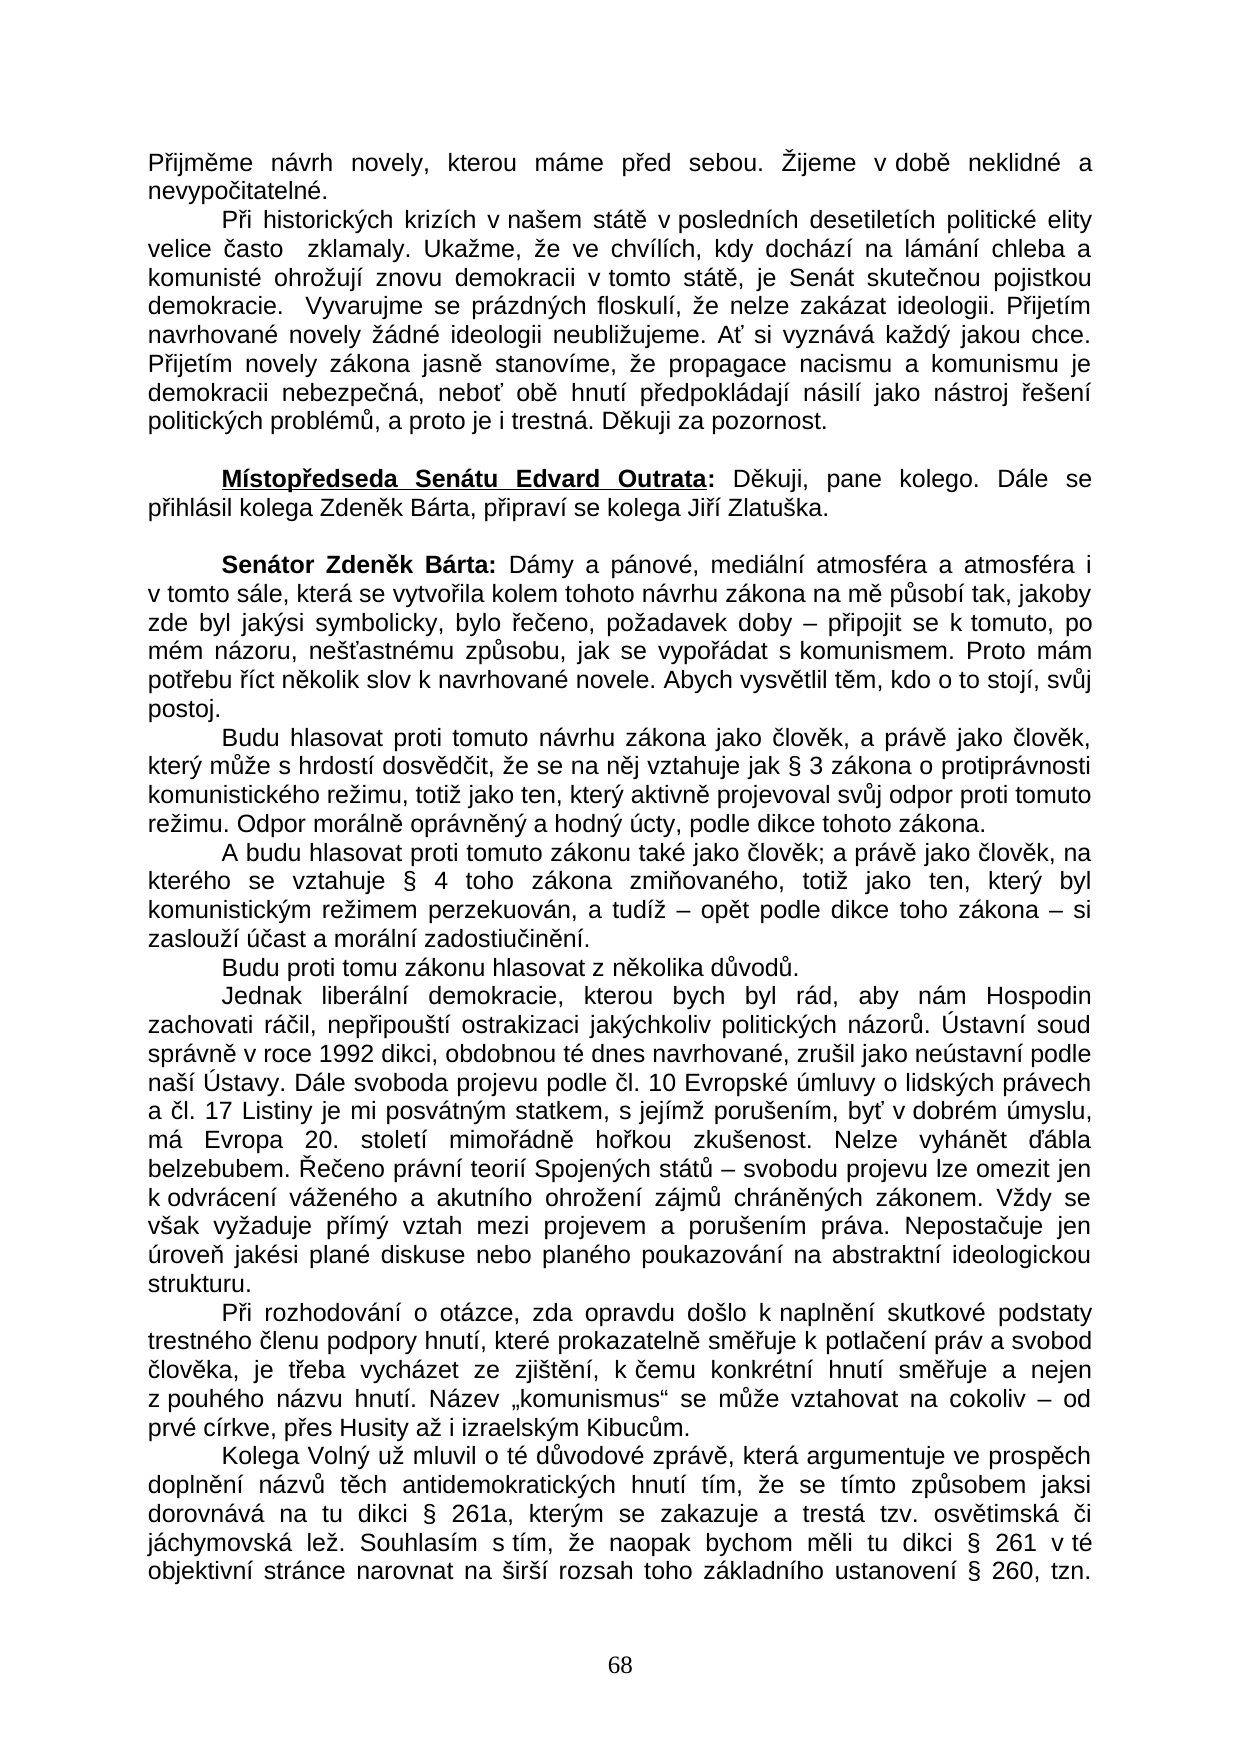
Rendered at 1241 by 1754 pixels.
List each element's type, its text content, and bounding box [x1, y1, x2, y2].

text A budu hlasovat proti tomuto zákonu také jako člověk; a právě jako člověk, na kterého se vztahuje § 4 toho zákona zmiňovaného, totiž jako ten, který byl komunistickým režimem perzekuován, a tudíž – opět podle dikce toho zákona – si zaslouží účast a morální zadostiučinění. [148, 838, 1093, 953]
text Při historických krizích v našem státě v posledních desetiletích politické elity velice často zklamaly. Ukažme, že ve chvílích, kdy dochází na lámání chleba a komunisté ohrožují znovu demokracii v tomto státě, je Senát skutečnou pojistkou demokracie. Vyvarujme se prázdných floskulí, že nelze zakázat ideologii. Přijetím navrhované novely žádné ideologii neubližujeme. Ať si vyznává každý jakou chce. Přijetím novely zákona jasně stanovíme, že propagace nacismu a komunismu je demokracii nebezpečná, neboť obě hnutí předpokládají násilí jako nástroj řešení politických problémů, a proto je i trestná. Děkuji za pozornost. [148, 205, 1093, 435]
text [148, 148, 1093, 205]
text Při rozhodování o otázce, zda opravdu došlo k naplnění skutkové podstaty trestného členu podpory hnutí, které prokazatelně směřuje k potlačení práv a svobod člověka, je třeba vycházet ze zjištění, k čemu konkrétní hnutí směřuje a nejen z pouhého názvu hnutí. Název „komunismus“ se může vztahovat na cokoliv – od prvé církve, přes Husity až i izraelským Kibucům. [148, 1298, 1093, 1441]
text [148, 1441, 1093, 1585]
text Senátor Zdeněk Bárta: Dámy a pánové, mediální atmosféra a atmosféra i v tomto sále, která se vytvořila kolem tohoto návrhu zákona na mě působí tak, jakoby zde byl jakýsi symbolicky, bylo řečeno, požadavek doby – připojit se k tomuto, po mém názoru, nešťastnému způsobu, jak se vypořádat s komunismem. Proto mám potřebu říct několik slov k navrhované novele. Abych vysvětlil těm, kdo o to stojí, svůj postoj. [148, 550, 1093, 723]
text Místopředseda Senátu Edvard Outrata: Děkuji, pane kolego. Dále se přihlásil kolega Zdeněk Bárta, připraví se kolega Jiří Zlatuška. [148, 464, 1093, 521]
text Jednak liberální demokracie, kterou bych byl rád, aby nám Hospodin zachovati ráčil, nepřipouští ostrakizaci jakýchkoliv politických názorů. Ústavní soud správně v roce 1992 dikci, obdobnou té dnes navrhované, zrušil jako neústavní podle naší Ústavy. Dále svoboda projevu podle čl. 10 Evropské úmluvy o lidských právech a čl. 17 Listiny je mi posvátným statkem, s jejímž porušením, byť v dobrém úmyslu, má Evropa 20. století mimořádně hořkou zkušenost. Nelze vyhánět ďábla belzebubem. Řečeno právní teorií Spojených států – svobodu projevu lze omezit jen k odvrácení váženého a akutního ohrožení zájmů chráněných zákonem. Vždy se však vyžaduje přímý vztah mezi projevem a porušením práva. Nepostačuje jen úroveň jakési plané diskuse nebo planého poukazování na abstraktní ideologickou strukturu. [148, 981, 1093, 1298]
text Budu hlasovat proti tomuto návrhu zákona jako člověk, a právě jako člověk, který může s hrdostí dosvědčit, že se na něj vztahuje jak § 3 zákona o protiprávnosti komunistického režimu, totiž jako ten, který aktivně projevoval svůj odpor proti tomuto režimu. Odpor morálně oprávněný a hodný úcty, podle dikce tohoto zákona. [148, 723, 1093, 838]
text Budu proti tomu zákonu hlasovat z několika důvodů. [148, 953, 1093, 981]
